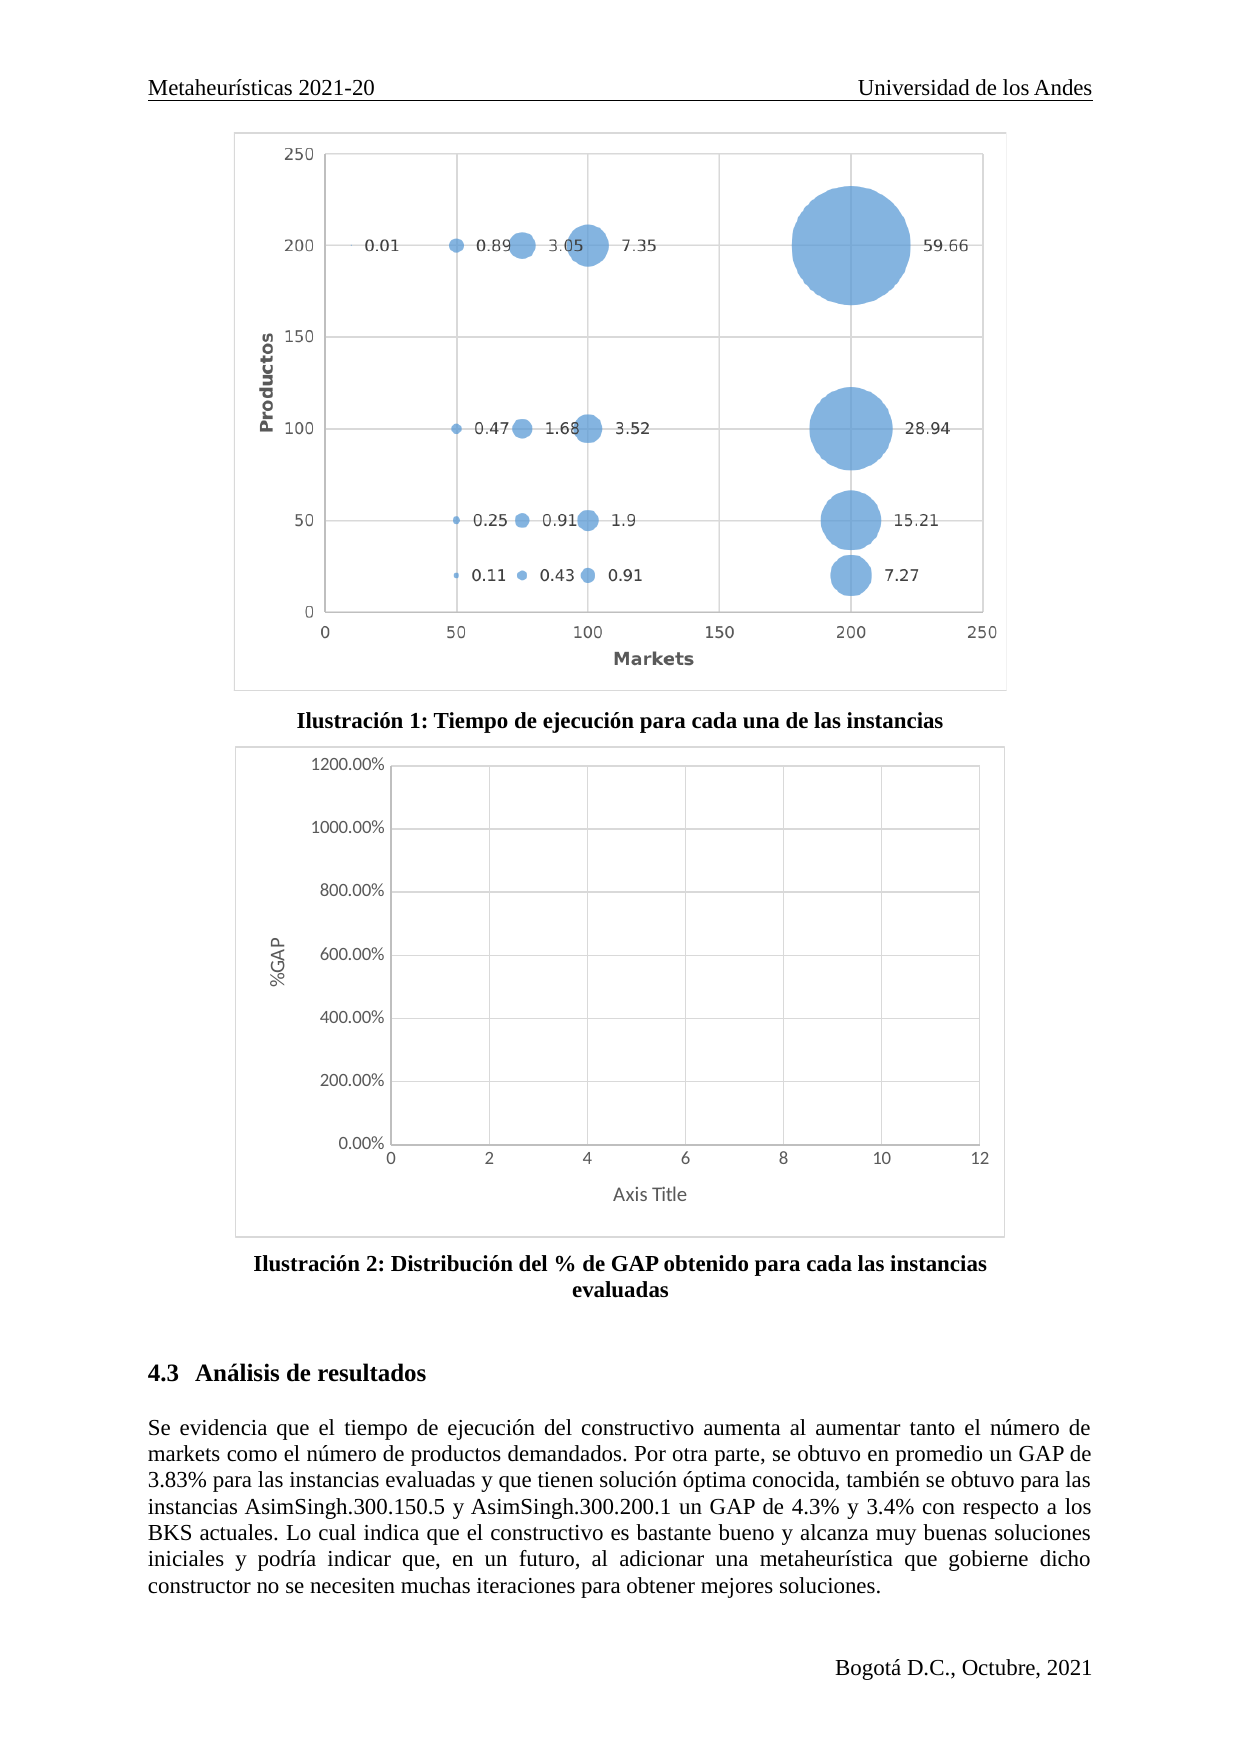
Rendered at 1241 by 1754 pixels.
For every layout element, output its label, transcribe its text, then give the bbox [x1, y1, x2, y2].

text Se evidencia que el tiempo de ejecución del constructivo aumenta al aumentar tanto el número de markets como el número de productos demandados. Por otra parte, se obtuvo en promedio un GAP de 3.83% para las instancias evaluadas y que tienen solución óptima conocida, también se obtuvo para las instancias AsimSingh.300.150.5 y AsimSingh.300.200.1 un GAP de 4.3% y 3.4% con respecto a los BKS actuales. Lo cual indica que el constructivo es bastante bueno y alcanza muy buenas soluciones iniciales y podría indicar que, en un futuro, al adicionar una metaheurística que gobierne dicho constructor no se necesiten muchas iteraciones para obtener mejores soluciones. [148, 1414, 1093, 1598]
text Ilustración 2: Distribución del % de GAP obtenido para cada las instancias evaluadas [236, 1250, 1004, 1303]
text Ilustración 1: Tiempo de ejecución para cada una de las instancias [236, 707, 1004, 733]
subtitle Análisis de resultados [148, 1358, 1093, 1387]
picture [233, 132, 1007, 691]
